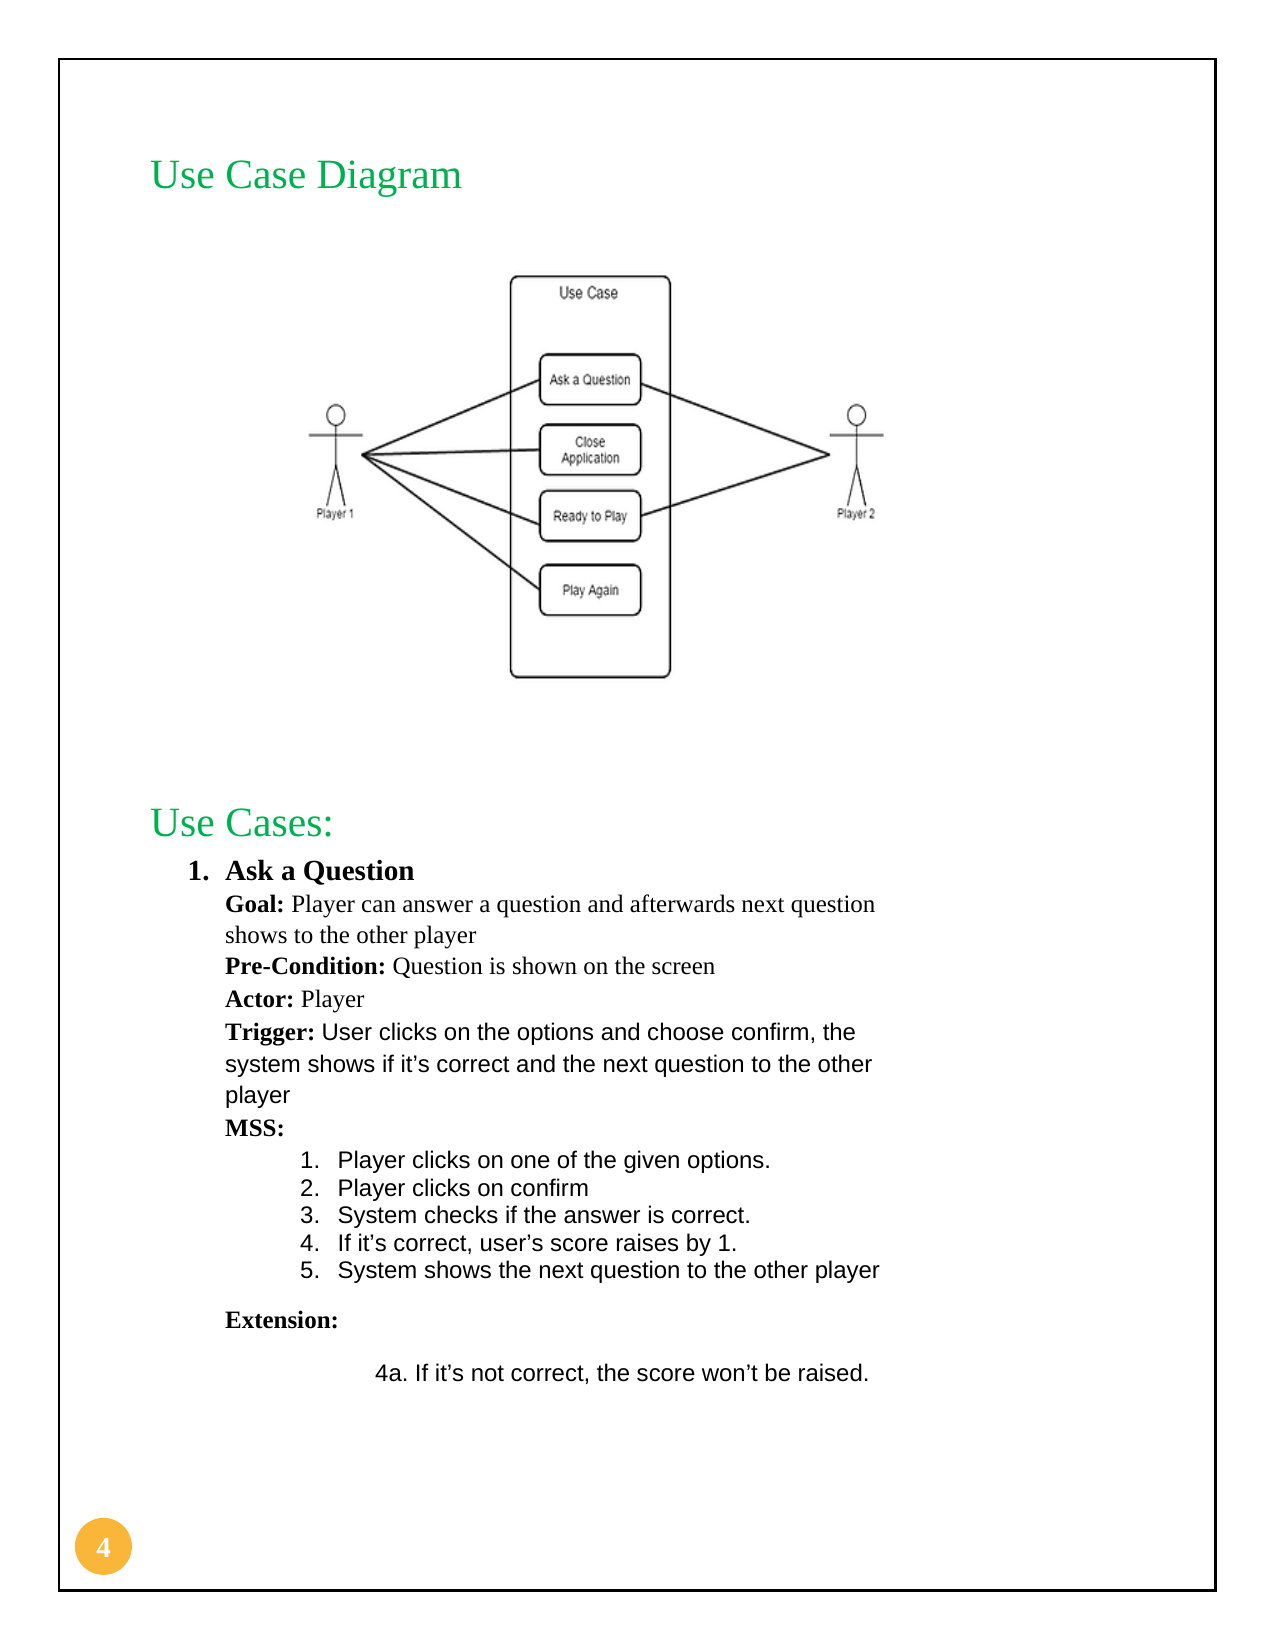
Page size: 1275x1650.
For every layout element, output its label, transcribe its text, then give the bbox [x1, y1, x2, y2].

picture [150, 226, 900, 698]
list Trigger: User clicks on the options and choose confirm, the system shows if it’s correct and the next question to the other player [225, 1017, 900, 1109]
text Extension: [150, 1305, 900, 1334]
list Pre-Condition: Question is shown on the screen [225, 951, 900, 979]
list Goal: Player can answer a question and afterwards next question shows to the other player [225, 889, 900, 948]
list Player clicks on one of the given options. [300, 1146, 900, 1174]
list Ask a Question [187, 853, 900, 886]
text Use Case Diagram [150, 150, 900, 198]
text 4a. If it’s not correct, the score won’t be raised. [150, 1359, 900, 1386]
list System shows the next question to the other player [300, 1256, 900, 1284]
list If it’s correct, user’s score raises by 1. [300, 1229, 900, 1256]
list Player clicks on confirm [300, 1174, 900, 1201]
list System checks if the answer is correct. [300, 1201, 900, 1229]
text Use Cases: [150, 797, 900, 845]
list MSS: [225, 1113, 900, 1142]
list Actor: Player [225, 984, 900, 1013]
